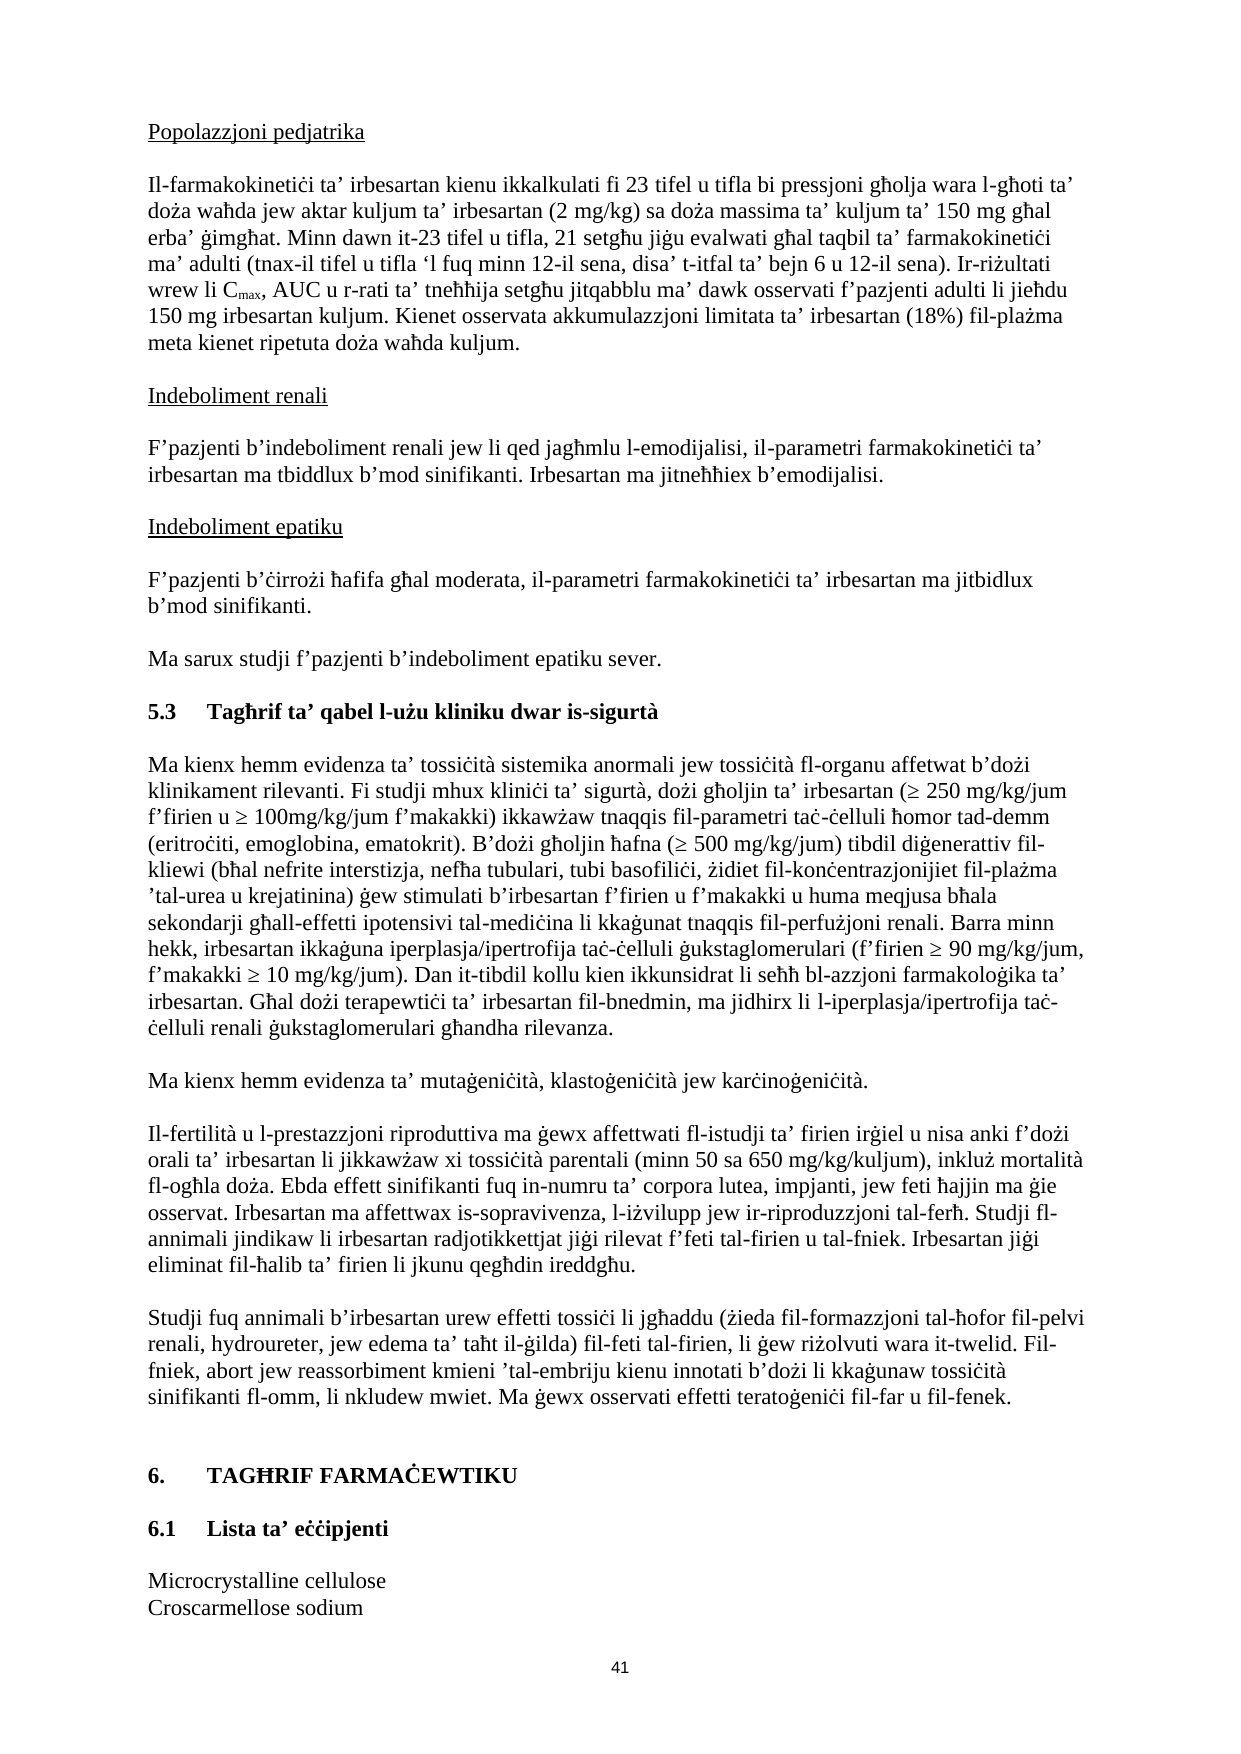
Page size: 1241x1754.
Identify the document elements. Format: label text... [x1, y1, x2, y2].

subtitle 5.3 Tagħrif ta’ qabel l-użu kliniku dwar is-sigurtà [148, 698, 1093, 724]
text Il-fertilità u l-prestazzjoni riproduttiva ma ġewx affettwati fl-istudji ta’ firien irġiel u nisa anki f’dożi orali ta’ irbesartan li jikkawżaw xi tossiċità parentali (minn 50 sa 650 mg/kg/kuljum), inkluż mortalità fl-ogħla doża. Ebda effett sinifikanti fuq in-numru ta’ corpora lutea, impjanti, jew feti ħajjin ma ġie osservat. Irbesartan ma affettwax is-sopravivenza, l-iżvilupp jew ir-riproduzzjoni tal-ferħ. Studji fl-annimali jindikaw li irbesartan radjotikkettjat jiġi rilevat f’feti tal-firien u tal-fniek. Irbesartan jiġi eliminat fil-ħalib ta’ firien li jkunu qegħdin ireddgħu. [148, 1119, 1093, 1278]
subtitle 6.1 Lista ta’ eċċipjenti [148, 1515, 1093, 1541]
text F’pazjenti b’indeboliment renali jew li qed jagħmlu l-emodijalisi, il-parametri farmakokinetiċi ta’ irbesartan ma tbiddlux b’mod sinifikanti. Irbesartan ma jitneħħiex b’emodijalisi. [148, 434, 1093, 487]
text Indeboliment epatiku [148, 513, 1093, 540]
text Popolazzjoni pedjatrika [148, 118, 1093, 144]
text Il-farmakokinetiċi ta’ irbesartan kienu ikkalkulati fi 23 tifel u tifla bi pressjoni għolja wara l-għoti ta’ doża waħda jew aktar kuljum ta’ irbesartan (2 mg/kg) sa doża massima ta’ kuljum ta’ 150 mg għal erba’ ġimgħat. Minn dawn it-23 tifel u tifla, 21 setgħu jiġu evalwati għal taqbil ta’ farmakokinetiċi ma’ adulti (tnax-il tifel u tifla ‘l fuq minn 12-il sena, disa’ t-itfal ta’ bejn 6 u 12-il sena). Ir-riżultati wrew li Cmax, AUC u r-rati ta’ tneħħija setgħu jitqabblu ma’ dawk osservati f’pazjenti adulti li jieħdu 150 mg irbesartan kuljum. Kienet osservata akkumulazzjoni limitata ta’ irbesartan (18%) fil-plażma meta kienet ripetuta doża waħda kuljum. [148, 171, 1093, 355]
text F’pazjenti b’ċirrożi ħafifa għal moderata, il-parametri farmakokinetiċi ta’ irbesartan ma jitbidlux b’mod sinifikanti. [148, 566, 1093, 619]
text Croscarmellose sodium [148, 1594, 1093, 1620]
text Microcrystalline cellulose [148, 1568, 1093, 1594]
text Ma sarux studji f’pazjenti b’indeboliment epatiku sever. [148, 645, 1093, 672]
text Ma kienx hemm evidenza ta’ mutaġeniċità, klastoġeniċità jew karċinoġeniċità. [148, 1067, 1093, 1093]
text Studji fuq annimali b’irbesartan urew effetti tossiċi li jgħaddu (żieda fil-formazzjoni tal-ħofor fil-pelvi renali, hydroureter, jew edema ta’ taħt il-ġilda) fil-feti tal-firien, li ġew riżolvuti wara it-twelid. Fil-fniek, abort jew reassorbiment kmieni ’tal-embriju kienu innotati b’dożi li kkaġunaw tossiċità sinifikanti fl-omm, li nkludew mwiet. Ma ġewx osservati effetti teratoġeniċi fil-far u fil-fenek. [148, 1304, 1093, 1409]
subtitle 6. TAGĦRIF FARMAĊEWTIKU [148, 1462, 1093, 1488]
text Indeboliment renali [148, 382, 1093, 408]
text Ma kienx hemm evidenza ta’ tossiċità sistemika anormali jew tossiċità fl-organu affetwat b’dożi klinikament rilevanti. Fi studji mhux kliniċi ta’ sigurtà, dożi għoljin ta’ irbesartan (≥ 250 mg/kg/jum f’firien u ≥ 100mg/kg/jum f’makakki) ikkawżaw tnaqqis fil-parametri taċ-ċelluli ħomor tad-demm (eritroċiti, emoglobina, ematokrit). B’dożi għoljin ħafna (≥ 500 mg/kg/jum) tibdil diġenerattiv fil-kliewi (bħal nefrite interstizja, nefħa tubulari, tubi basofiliċi, żidiet fil-konċentrazjonijiet fil-plażma ’tal-urea u krejatinina) ġew stimulati b’irbesartan f’firien u f’makakki u huma meqjusa bħala sekondarji għall-effetti ipotensivi tal-mediċina li kkaġunat tnaqqis fil-perfużjoni renali. Barra minn hekk, irbesartan ikkaġuna iperplasja/ipertrofija taċ-ċelluli ġukstaglomerulari (f’firien ≥ 90 mg/kg/jum, f’makakki ≥ 10 mg/kg/jum). Dan it-tibdil kollu kien ikkunsidrat li seħħ bl-azzjoni farmakoloġika ta’ irbesartan. Għal dożi terapewtiċi ta’ irbesartan fil-bnedmin, ma jidhirx li l-iperplasja/ipertrofija taċ-ċelluli renali ġukstaglomerulari għandha rilevanza. [148, 751, 1093, 1041]
